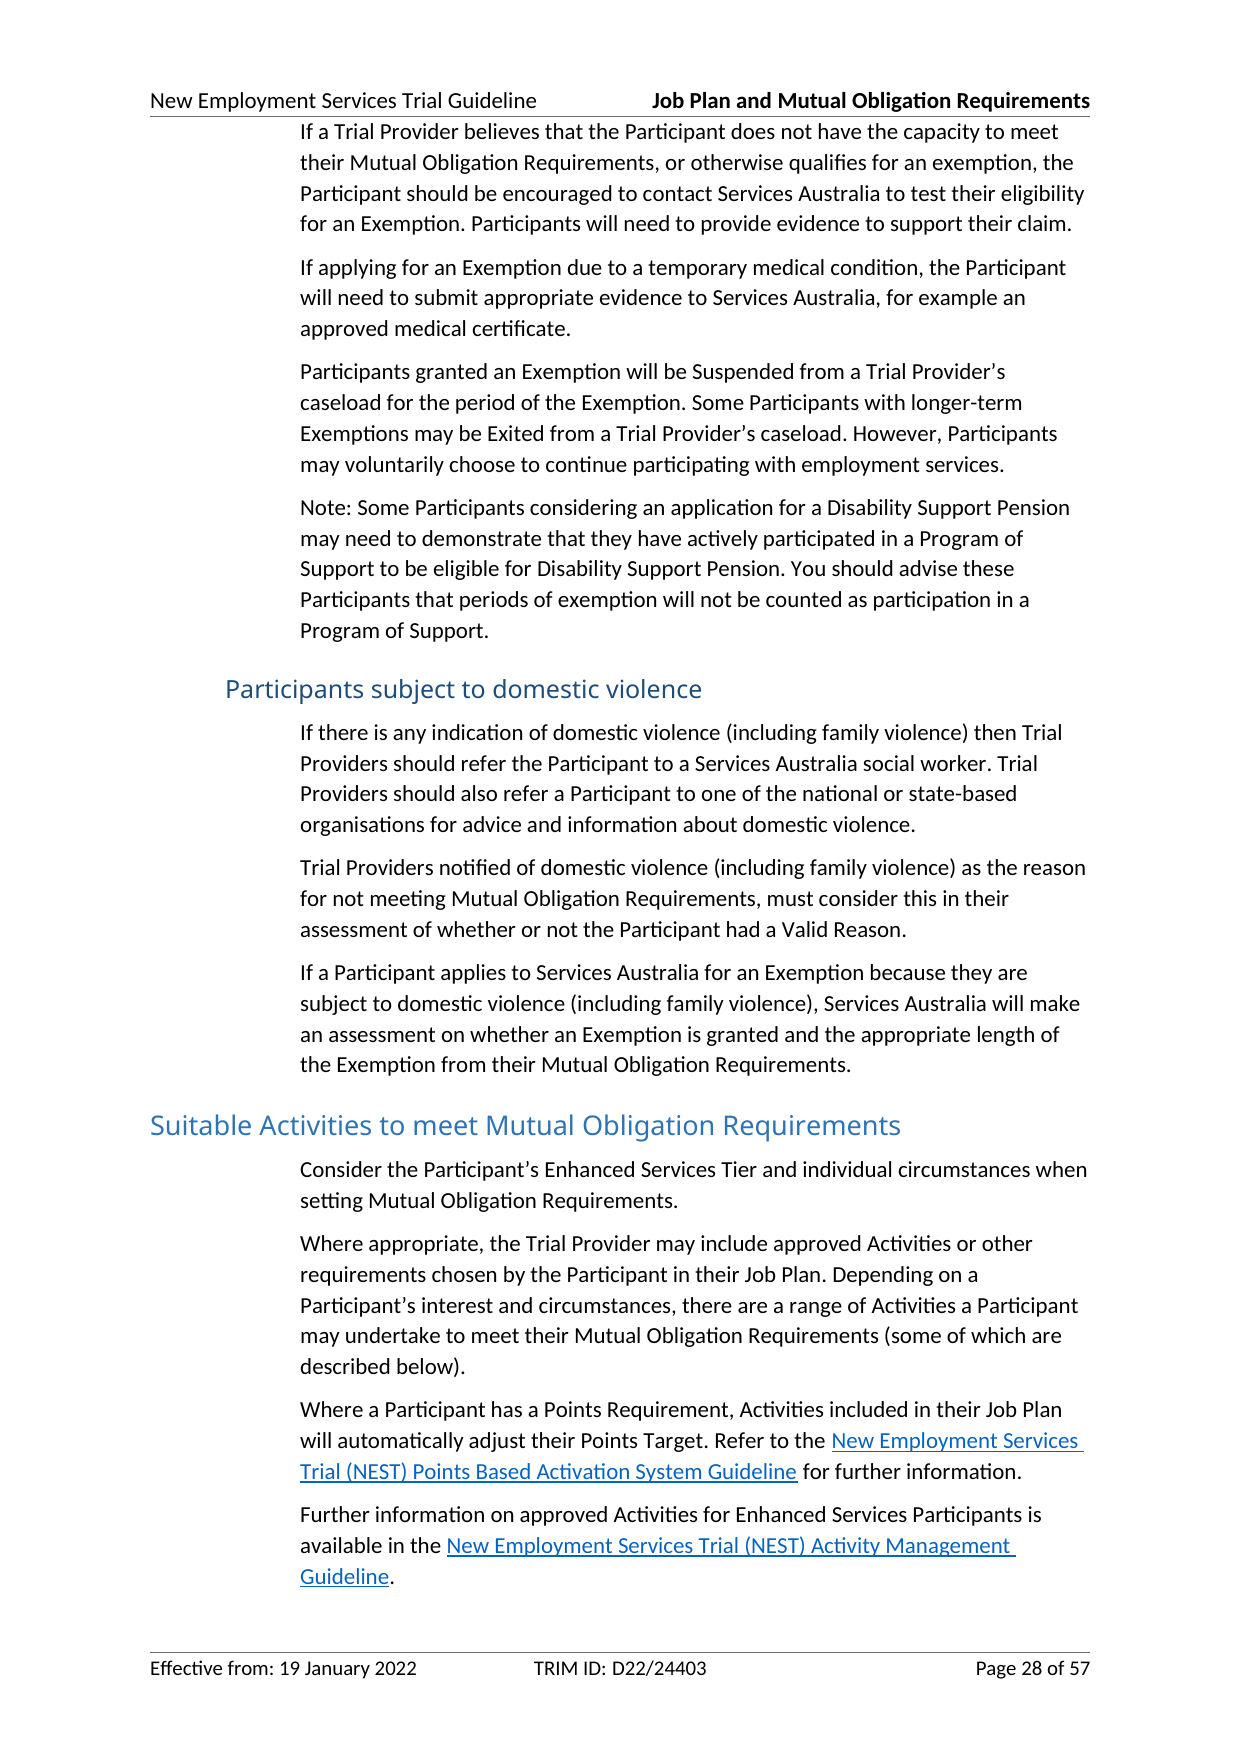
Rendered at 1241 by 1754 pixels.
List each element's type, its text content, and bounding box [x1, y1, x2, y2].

text Consider the Participant’s Enhanced Services Tier and individual circumstances when setting Mutual Obligation Requirements. [300, 1156, 1090, 1214]
text If a Trial Provider believes that the Participant does not have the capacity to meet their Mutual Obligation Requirements, or otherwise qualifies for an exemption, the Participant should be encouraged to contact Services Australia to test their eligibility for an Exemption. Participants will need to provide evidence to support their claim. [300, 117, 1090, 238]
text If applying for an Exemption due to a temporary medical condition, the Participant will need to submit appropriate evidence to Services Australia, for example an approved medical certificate. [300, 253, 1090, 342]
text Where a Participant has a Points Requirement, Activities included in their Job Plan will automatically adjust their Points Target. Refer to the New Employment Services Trial (NEST) Points Based Activation System Guideline for further information. [300, 1396, 1090, 1485]
text Participants subject to domestic violence [225, 672, 1090, 706]
text If a Participant applies to Services Australia for an Exemption because they are subject to domestic violence (including family violence), Services Australia will make an assessment on whether an Exemption is granted and the appropriate length of the Exemption from their Mutual Obligation Requirements. [300, 958, 1090, 1078]
text Where appropriate, the Trial Provider may include approved Activities or other requirements chosen by the Participant in their Job Plan. Depending on a Participant’s interest and circumstances, there are a range of Activities a Participant may undertake to meet their Mutual Obligation Requirements (some of which are described below). [300, 1229, 1090, 1380]
text Note: Some Participants considering an application for a Disability Support Pension may need to demonstrate that they have actively participated in a Program of Support to be eligible for Disability Support Pension. You should advise these Participants that periods of exemption will not be counted as participation in a Program of Support. [300, 493, 1090, 644]
text Participants granted an Exemption will be Suspended from a Trial Provider’s caseload for the period of the Exemption. Some Participants with longer-term Exemptions may be Exited from a Trial Provider’s caseload. However, Participants may voluntarily choose to continue participating with employment services. [300, 357, 1090, 478]
text If there is any indication of domestic violence (including family violence) then Trial Providers should refer the Participant to a Services Australia social worker. Trial Providers should also refer a Participant to one of the national or state-based organisations for advice and information about domestic violence. [300, 718, 1090, 838]
subtitle Suitable Activities to meet Mutual Obligation Requirements [150, 1106, 1090, 1143]
text Trial Providers notified of domestic violence (including family violence) as the reason for not meeting Mutual Obligation Requirements, must consider this in their assessment of whether or not the Participant had a Valid Reason. [300, 853, 1090, 943]
text Further information on approved Activities for Enhanced Services Participants is available in the New Employment Services Trial (NEST) Activity Management Guideline. [300, 1500, 1090, 1590]
